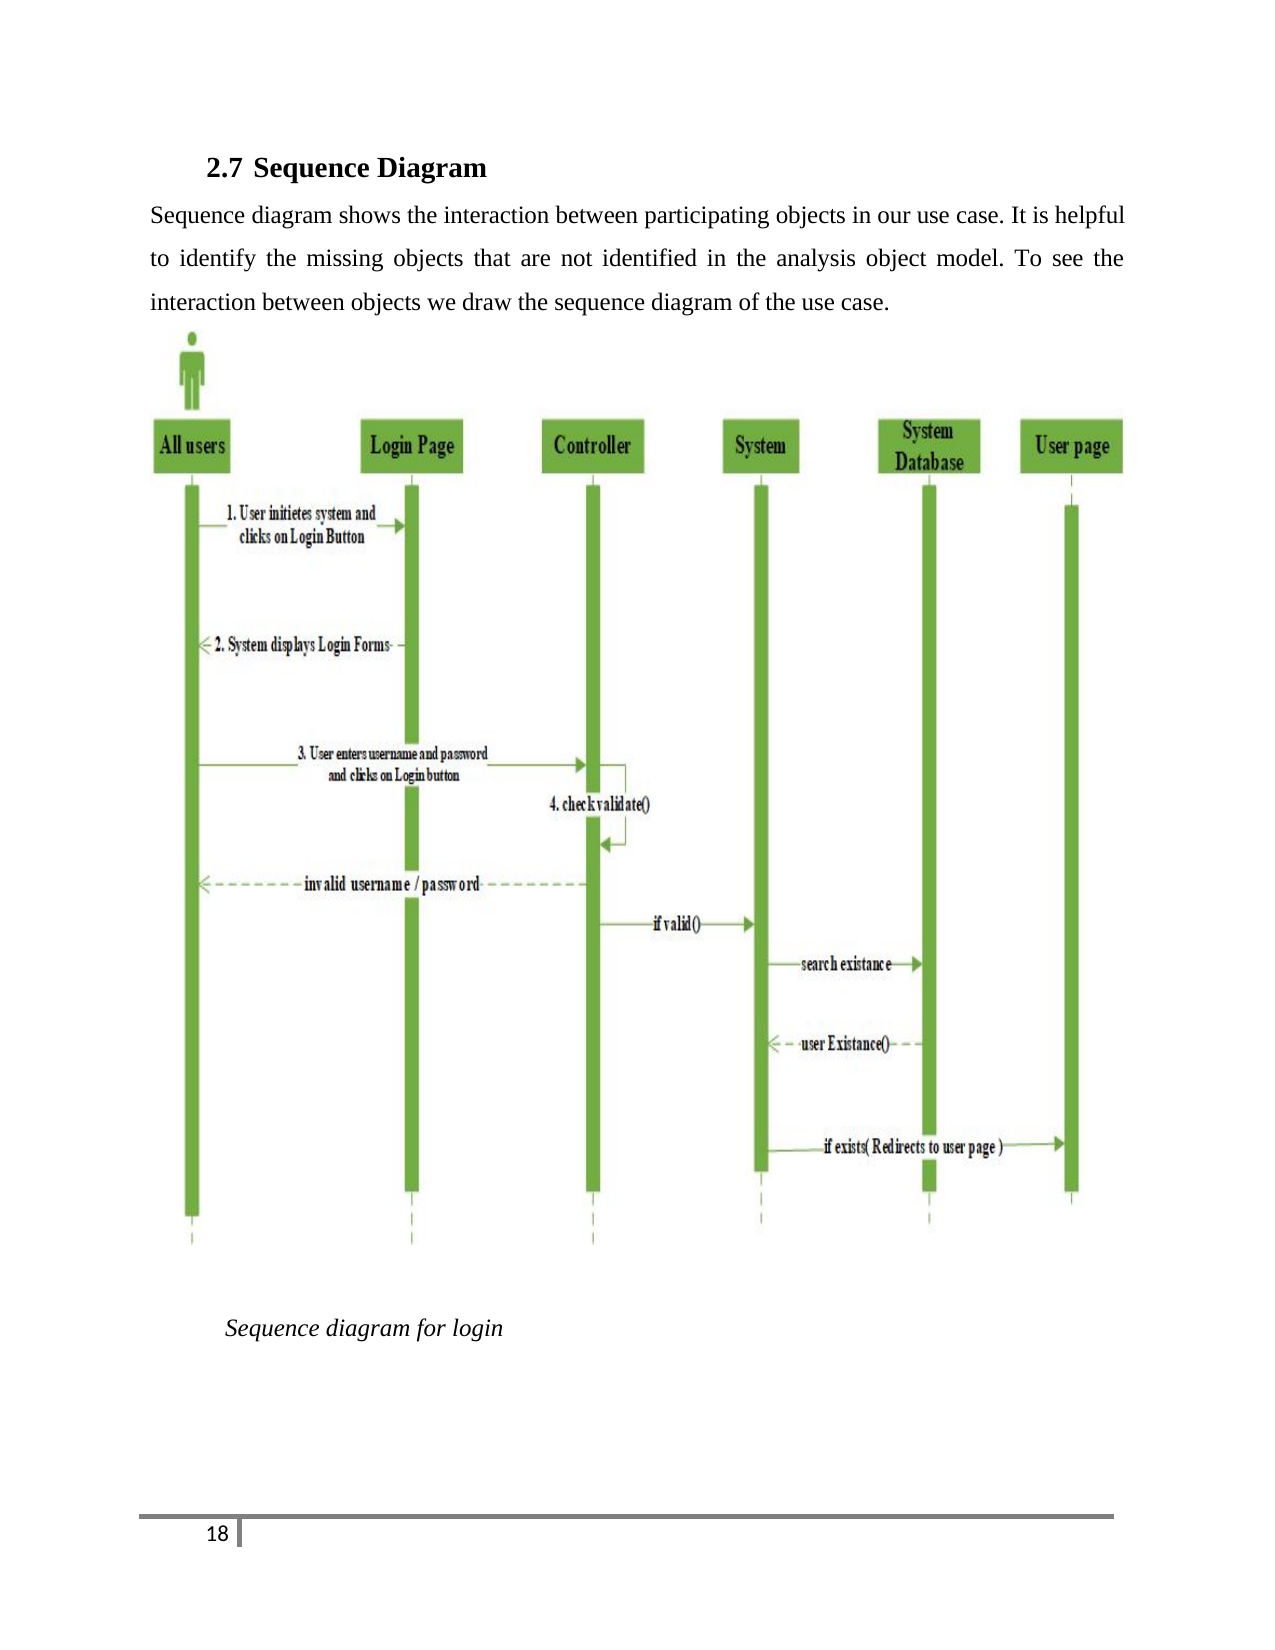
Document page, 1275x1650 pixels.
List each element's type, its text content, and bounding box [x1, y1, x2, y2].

text Sequence diagram shows the interaction between participating objects in our use case. It is helpful to identify the missing objects that are not identified in the analysis object model. To see the interaction between objects we draw the sequence diagram of the use case. [150, 200, 1125, 315]
text Sequence diagram for login [150, 1313, 1125, 1341]
picture [150, 329, 1125, 1245]
list Sequence Diagram [206, 150, 1125, 183]
